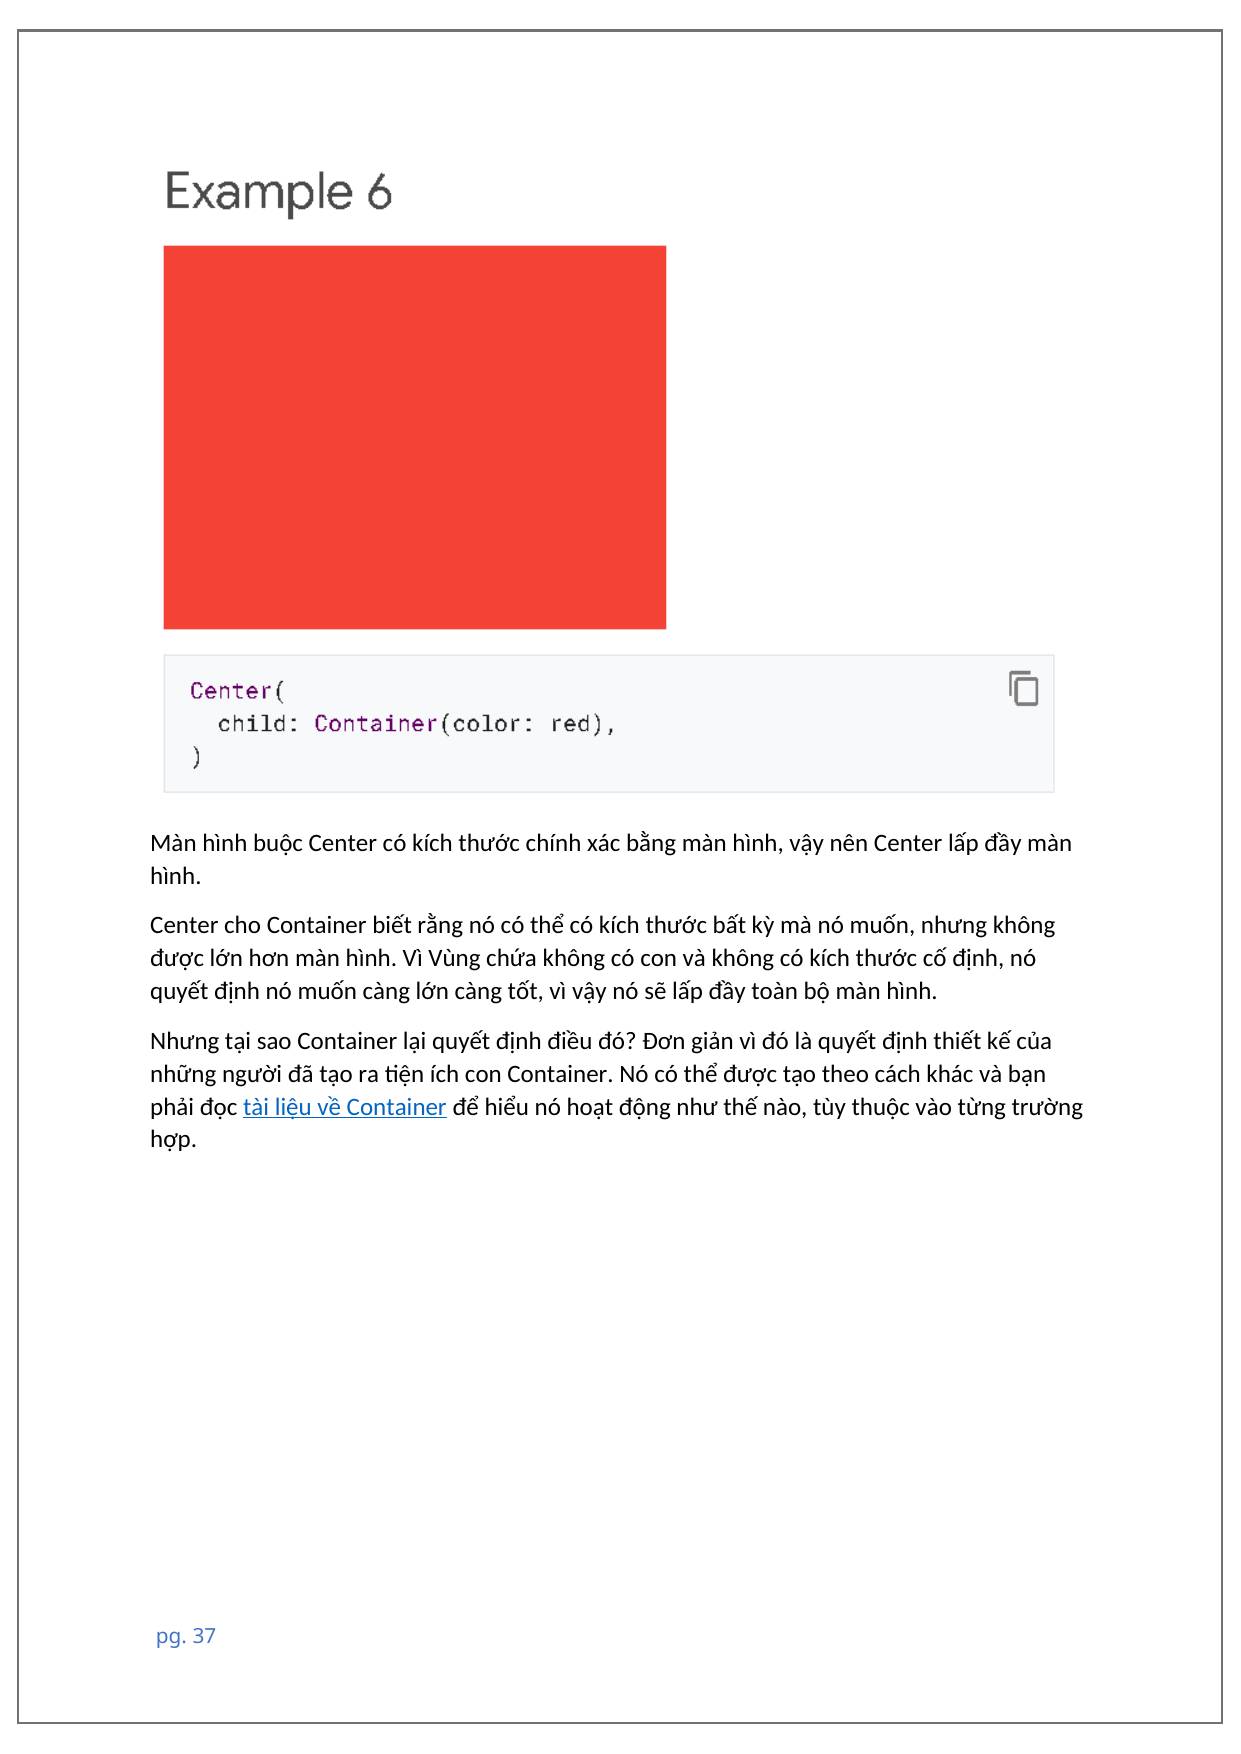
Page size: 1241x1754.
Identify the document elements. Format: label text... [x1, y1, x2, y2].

picture [150, 150, 1091, 808]
text Màn hình buộc Center có kích thước chính xác bằng màn hình, vậy nên Center lấp đầy màn hình. [150, 827, 1090, 890]
text Center cho Container biết rằng nó có thể có kích thước bất kỳ mà nó muốn, nhưng không được lớn hơn màn hình. Vì Vùng chứa không có con và không có kích thước cố định, nó quyết định nó muốn càng lớn càng tốt, vì vậy nó sẽ lấp đầy toàn bộ màn hình. [150, 909, 1090, 1006]
text Nhưng tại sao Container lại quyết định điều đó? Đơn giản vì đó là quyết định thiết kế của những người đã tạo ra tiện ích con Container. Nó có thể được tạo theo cách khác và bạn phải đọc tài liệu về Container để hiểu nó hoạt động như thế nào, tùy thuộc vào từng trường hợp. [150, 1025, 1090, 1154]
